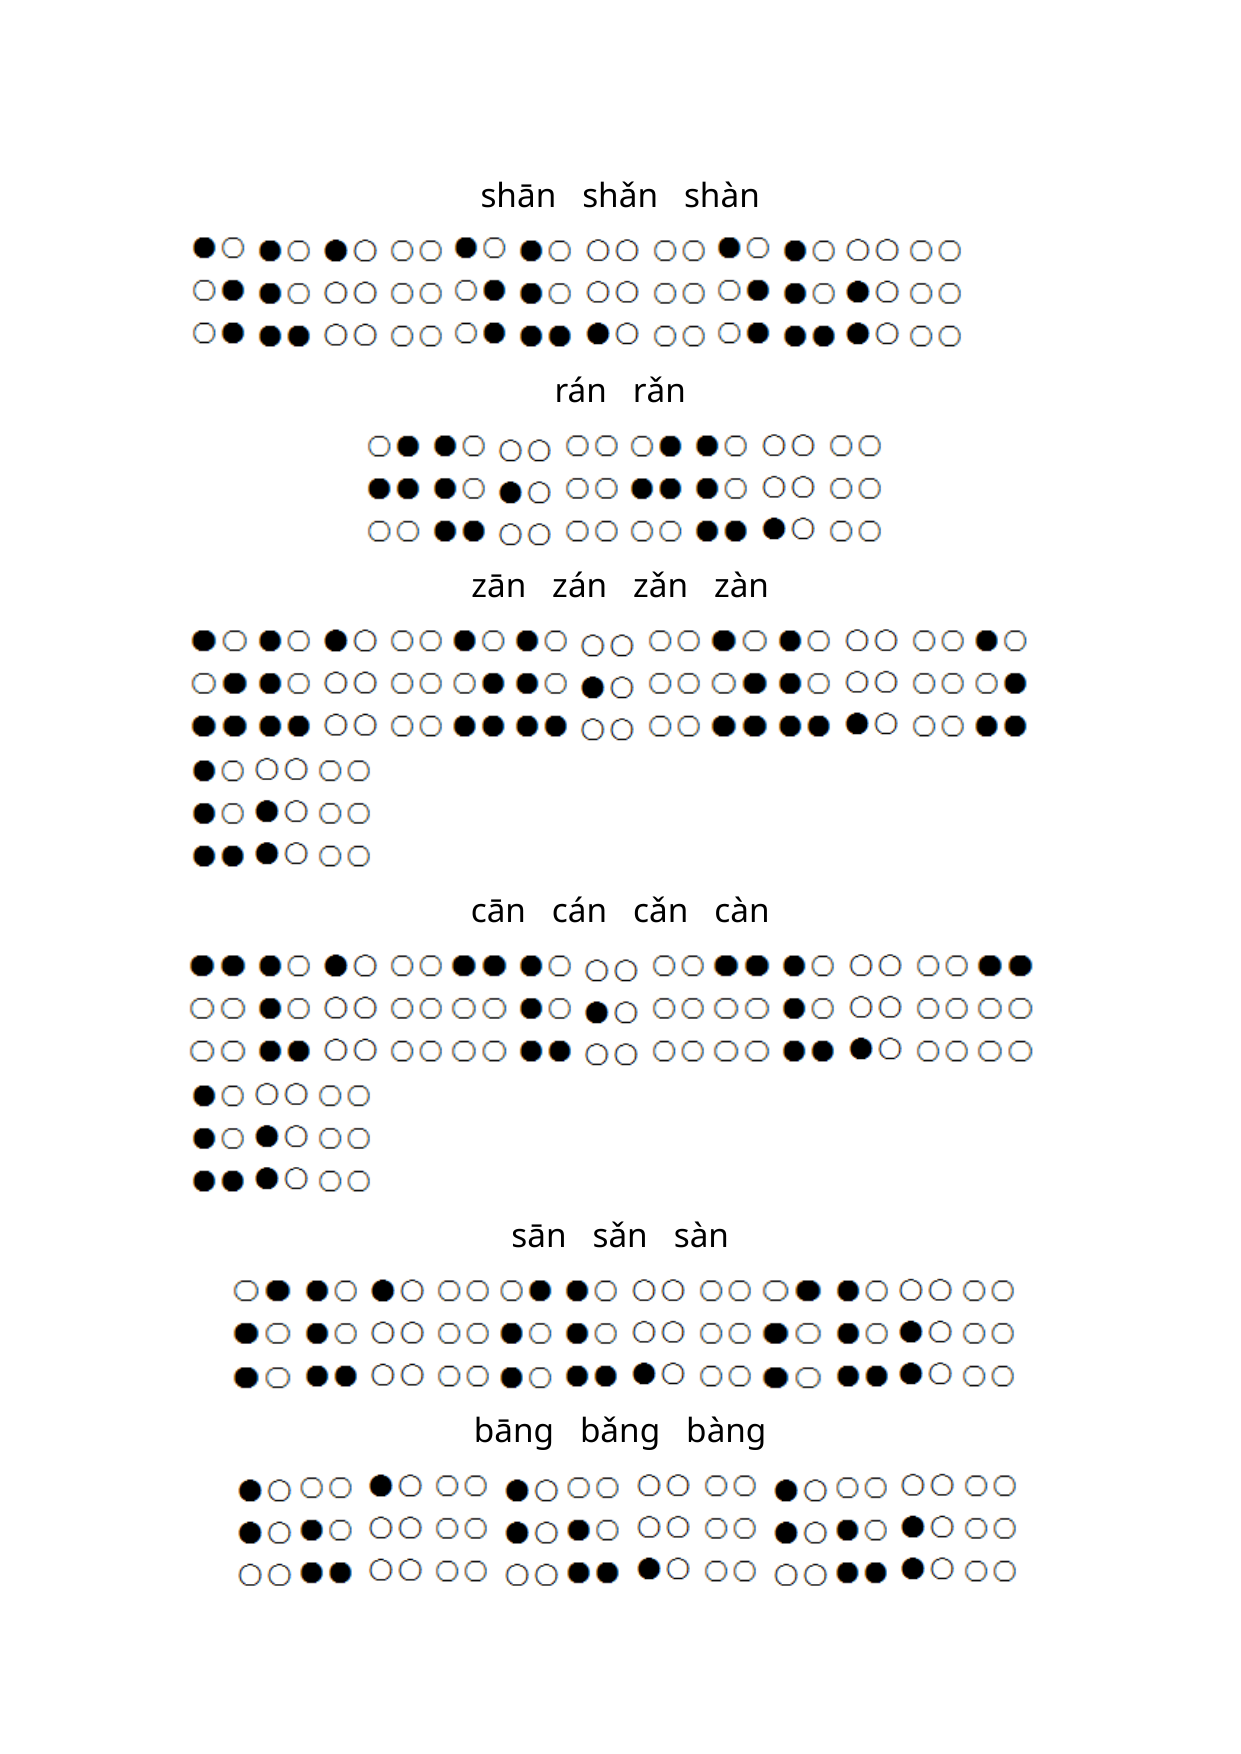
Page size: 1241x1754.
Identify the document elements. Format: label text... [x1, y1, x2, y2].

text cān cán cǎn càn [187, 877, 1053, 942]
text shān shǎn shàn [187, 162, 1053, 227]
picture [362, 426, 889, 548]
picture [227, 1466, 1024, 1588]
picture [187, 751, 378, 873]
text sān sǎn sàn [187, 1202, 1053, 1267]
text bāng bǎng bàng [187, 1397, 1053, 1462]
text rán rǎn [187, 357, 1053, 422]
picture [187, 1076, 378, 1198]
text zān zán zǎn zàn [187, 552, 1053, 617]
picture [187, 621, 1033, 743]
picture [187, 946, 1041, 1068]
picture [229, 1271, 1022, 1393]
picture [187, 231, 969, 353]
